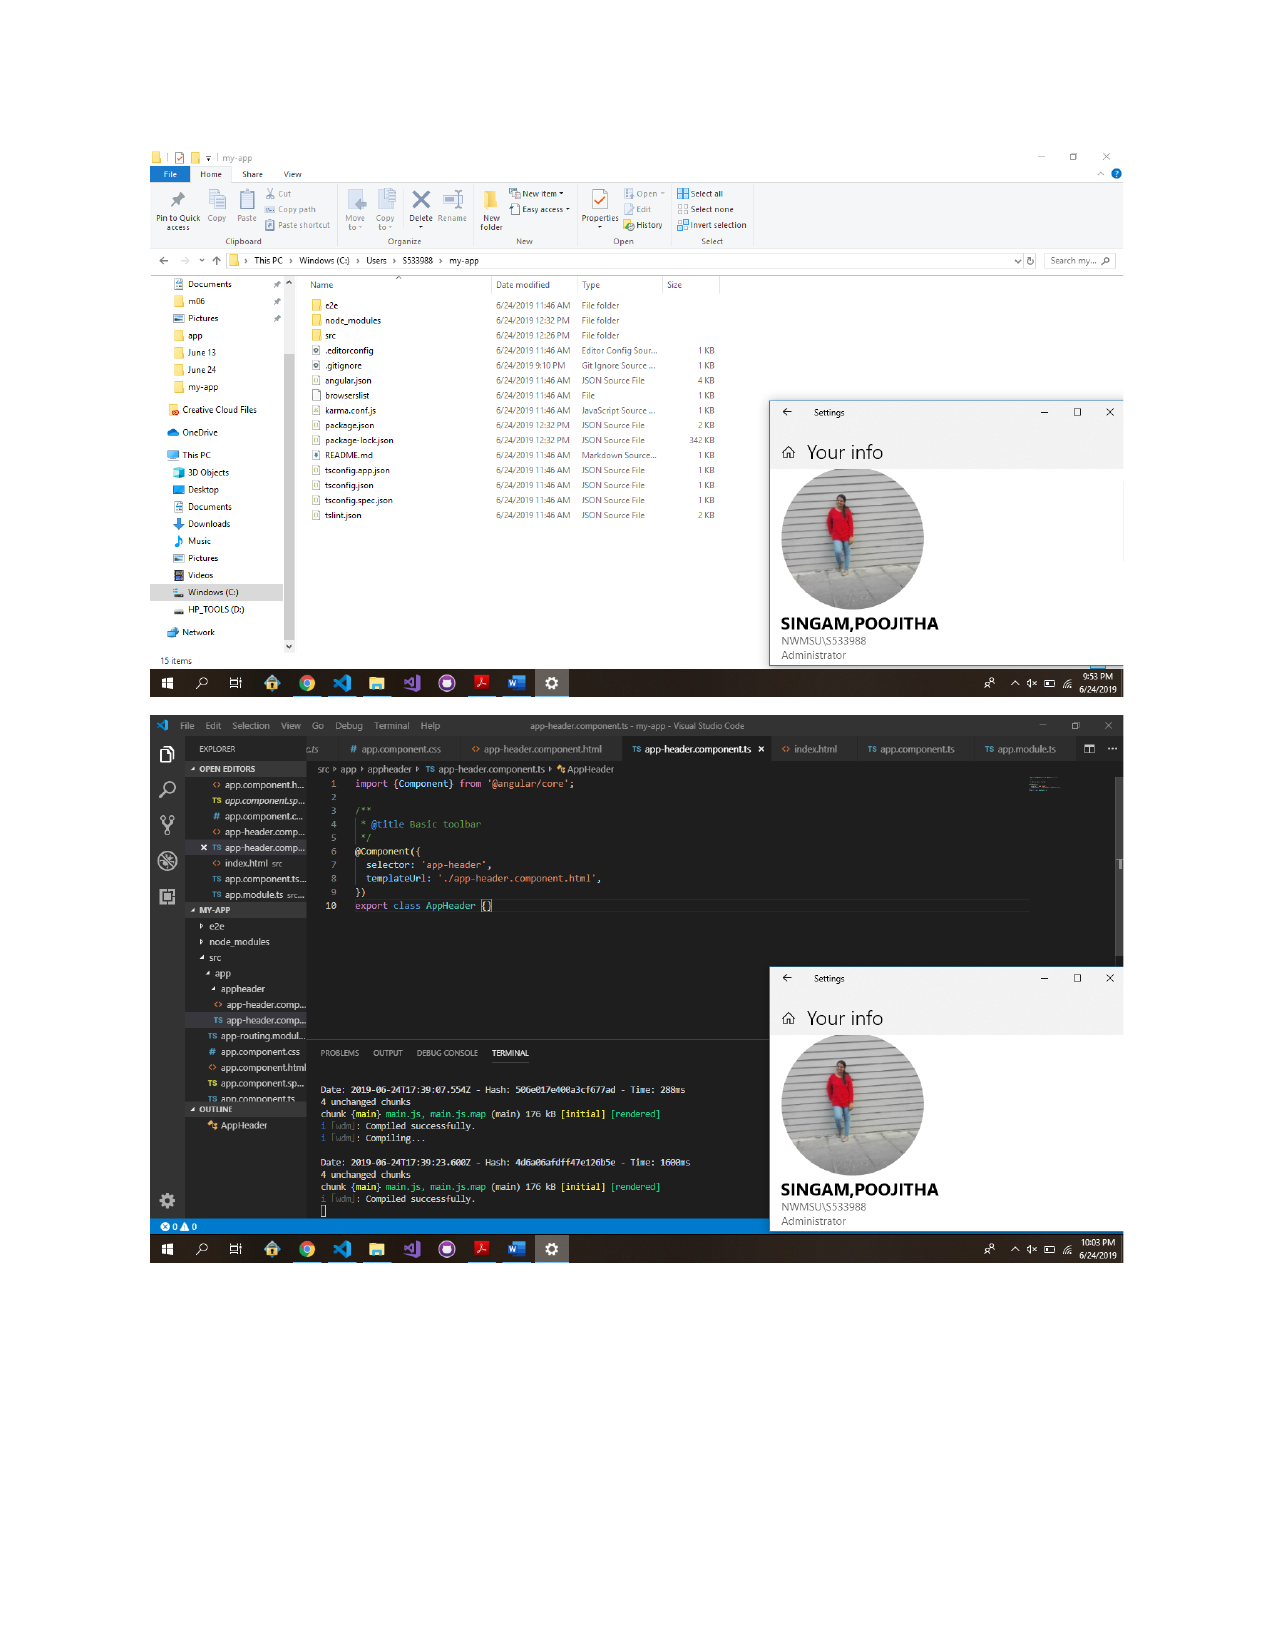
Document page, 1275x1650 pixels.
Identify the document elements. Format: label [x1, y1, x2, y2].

picture [150, 715, 1124, 1263]
picture [150, 150, 1124, 697]
